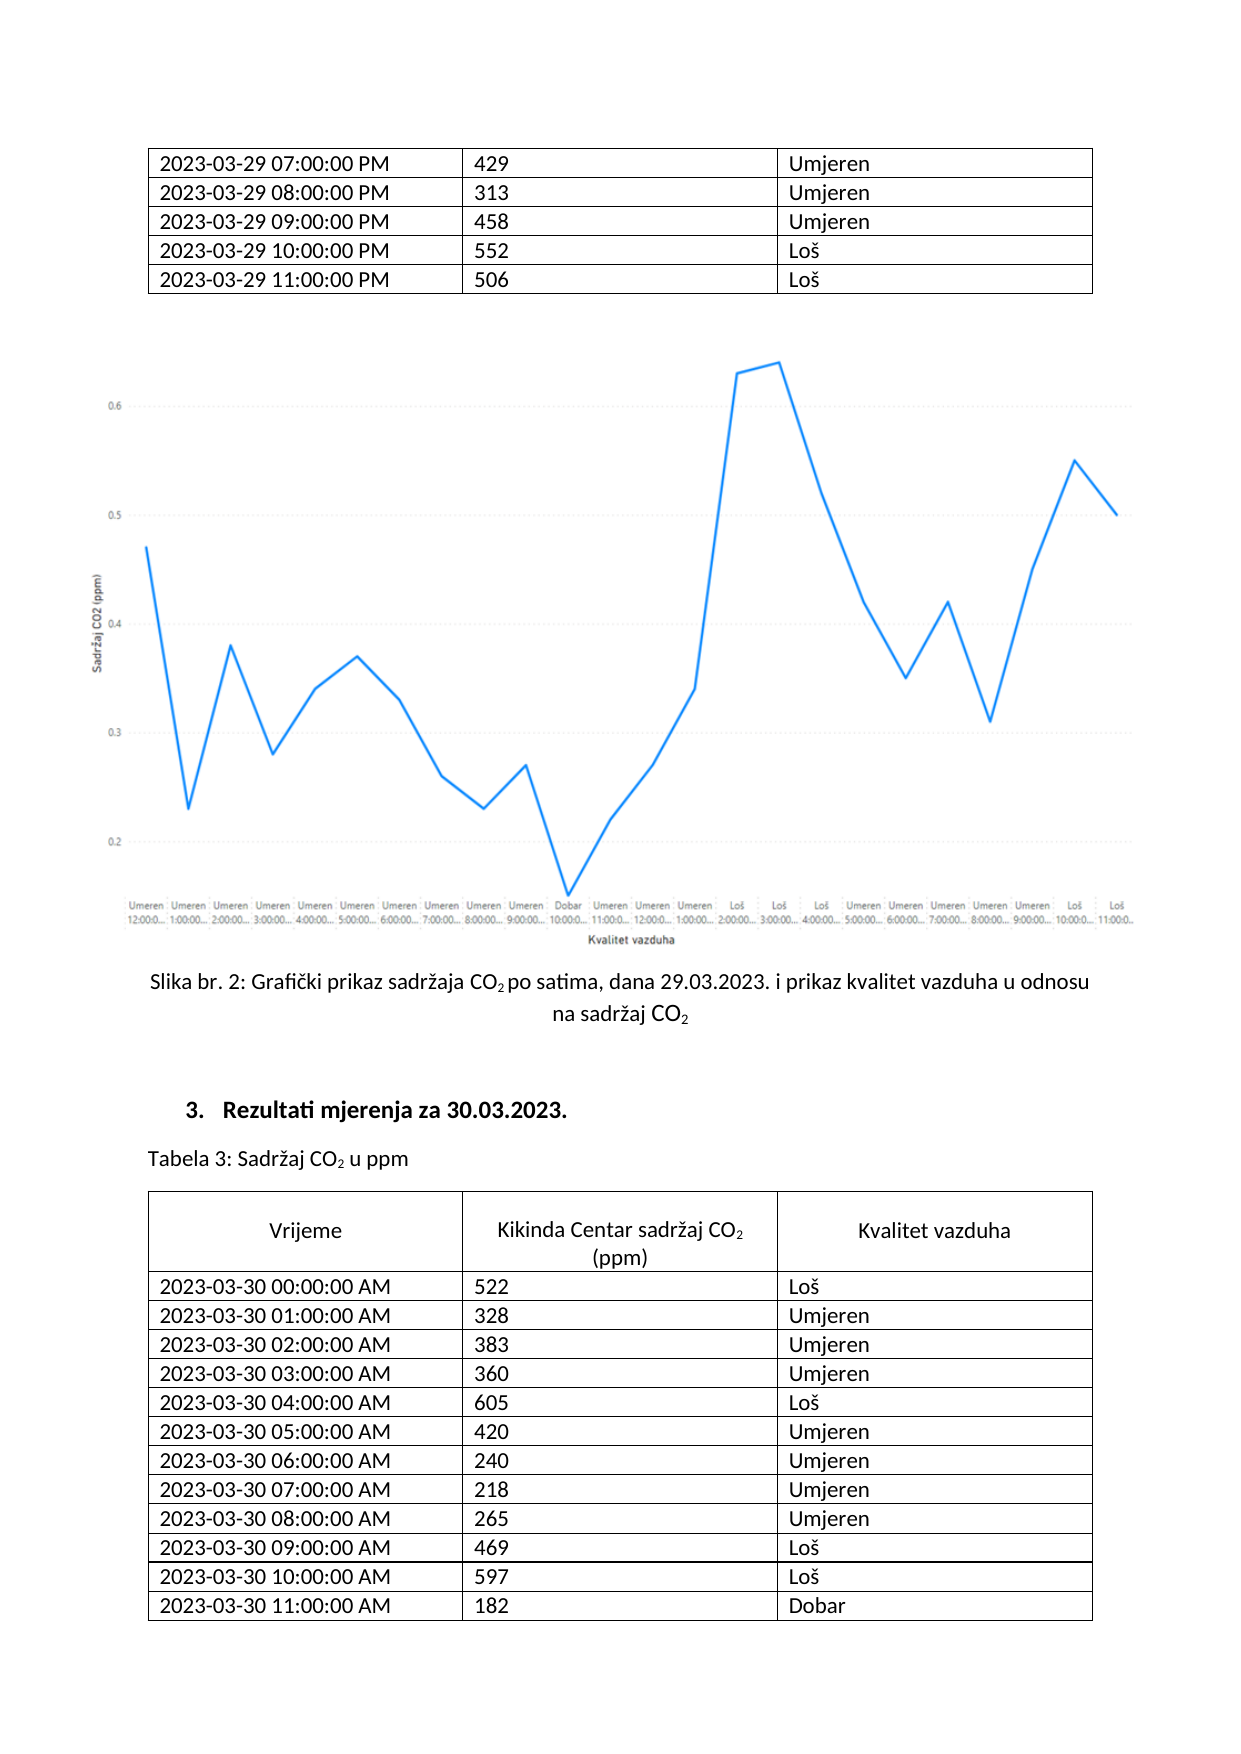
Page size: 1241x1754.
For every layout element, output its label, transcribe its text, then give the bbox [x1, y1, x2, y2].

table_cell 597 [463, 1563, 777, 1591]
text Slika br. 2: Grafički prikaz sadržaja CO2 po satima, dana 29.03.2023. i prikaz kvalitet vazduha u odnosu na sadržaj CO2 [148, 967, 1093, 1028]
table_cell 2023-03-30 02:00:00 AM [149, 1330, 462, 1358]
table_cell Loš [778, 1272, 1092, 1300]
table_cell Loš [778, 236, 1092, 264]
table_cell Dobar [778, 1592, 1092, 1619]
table_cell Umjeren [778, 207, 1092, 235]
table_cell Umjeren [778, 1417, 1092, 1445]
table_cell 605 [463, 1388, 777, 1416]
table_cell 2023-03-29 07:00:00 PM [149, 149, 462, 177]
table_cell 2023-03-29 10:00:00 PM [149, 236, 462, 264]
table_cell 552 [463, 236, 777, 264]
table_cell 2023-03-30 09:00:00 AM [149, 1534, 462, 1561]
table_cell Loš [778, 1563, 1092, 1591]
table_cell 313 [463, 178, 777, 206]
table_cell Umjeren [778, 178, 1092, 206]
table_cell Umjeren [778, 1446, 1092, 1474]
table_header Vrijeme [149, 1192, 462, 1271]
table_cell Umjeren [778, 1504, 1092, 1532]
table_cell Loš [778, 1534, 1092, 1561]
table_cell 429 [463, 149, 777, 177]
text Tabela 3: Sadržaj CO2 u ppm [148, 1144, 1093, 1172]
table_cell Umjeren [778, 1330, 1092, 1358]
table_header Kikinda Centar sadržaj CO2 (ppm) [463, 1192, 777, 1271]
table_cell Umjeren [778, 1301, 1092, 1329]
table_header Kvalitet vazduha [778, 1192, 1092, 1271]
table_cell 383 [463, 1330, 777, 1358]
table_cell 2023-03-30 03:00:00 AM [149, 1359, 462, 1387]
table_cell 265 [463, 1504, 777, 1532]
table_cell 360 [463, 1359, 777, 1387]
table_cell 240 [463, 1446, 777, 1474]
table_cell Umjeren [778, 1475, 1092, 1503]
table_cell 2023-03-29 11:00:00 PM [149, 265, 462, 293]
table_cell 420 [463, 1417, 777, 1445]
table_cell 2023-03-30 05:00:00 AM [149, 1417, 462, 1445]
table_cell 2023-03-30 00:00:00 AM [149, 1272, 462, 1300]
table_cell 506 [463, 265, 777, 293]
table_cell 2023-03-30 10:00:00 AM [149, 1563, 462, 1591]
table_cell 2023-03-30 07:00:00 AM [149, 1475, 462, 1503]
table_cell 2023-03-30 06:00:00 AM [149, 1446, 462, 1474]
table_cell 182 [463, 1592, 777, 1619]
table_cell 2023-03-30 11:00:00 AM [149, 1592, 462, 1619]
table_cell Umjeren [778, 1359, 1092, 1387]
table_cell Loš [778, 265, 1092, 293]
table_cell Loš [778, 1388, 1092, 1416]
table_cell 469 [463, 1534, 777, 1561]
table_cell 218 [463, 1475, 777, 1503]
table_cell 2023-03-30 04:00:00 AM [149, 1388, 462, 1416]
picture [87, 340, 1135, 949]
table_cell 328 [463, 1301, 777, 1329]
table_cell 2023-03-30 08:00:00 AM [149, 1504, 462, 1532]
table_cell Umjeren [778, 149, 1092, 177]
table_cell 2023-03-29 08:00:00 PM [149, 178, 462, 206]
list Rezultati mjerenja za 30.03.2023. [185, 1094, 1093, 1124]
table_cell 458 [463, 207, 777, 235]
table_cell 2023-03-29 09:00:00 PM [149, 207, 462, 235]
table_cell 522 [463, 1272, 777, 1300]
table_cell 2023-03-30 01:00:00 AM [149, 1301, 462, 1329]
